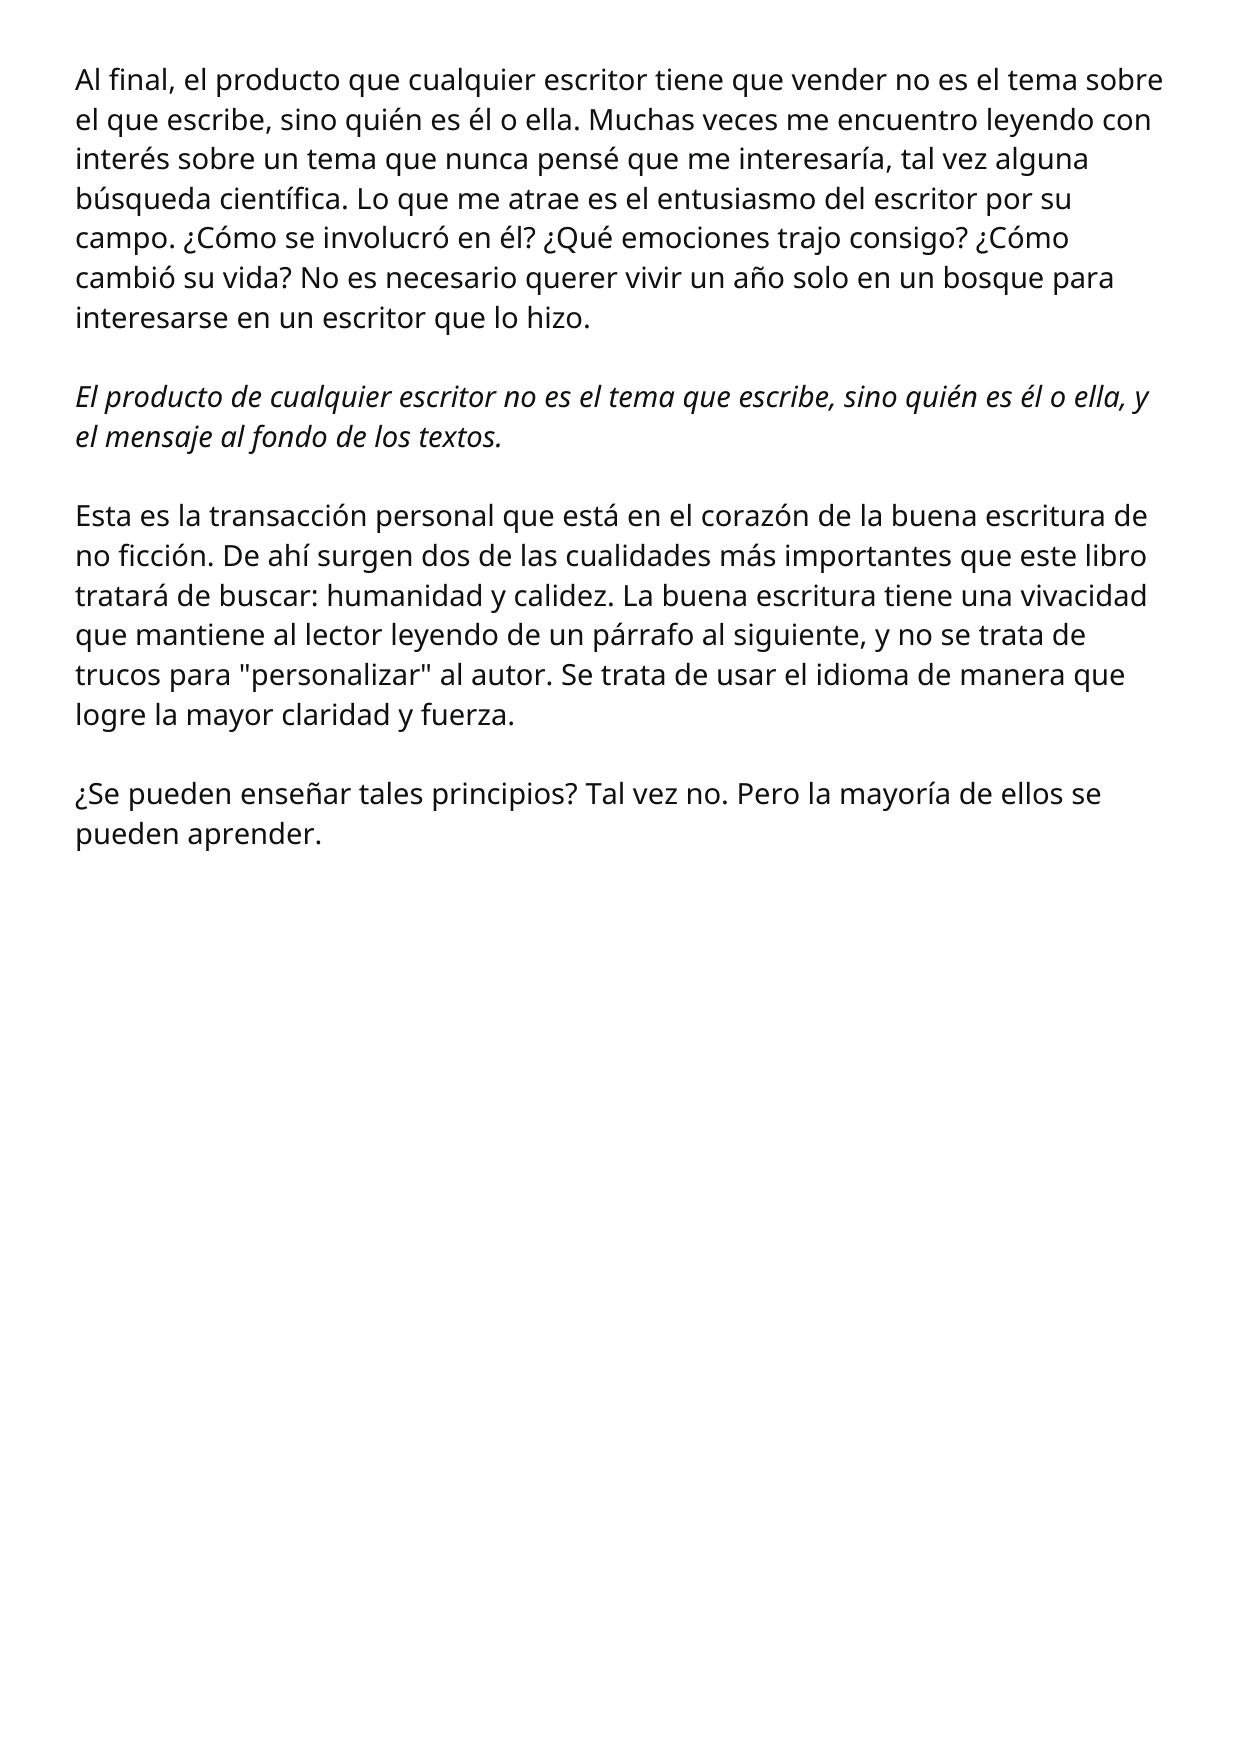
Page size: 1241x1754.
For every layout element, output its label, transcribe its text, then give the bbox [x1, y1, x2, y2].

text Esta es la transacción personal que está en el corazón de la buena escritura de no ficción. De ahí surgen dos de las cualidades más importantes que este libro tratará de buscar: humanidad y calidez. La buena escritura tiene una vivacidad que mantiene al lector leyendo de un párrafo al siguiente, y no se trata de trucos para "personalizar" al autor. Se trata de usar el idioma de manera que logre la mayor claridad y fuerza. [75, 496, 1165, 734]
text El producto de cualquier escritor no es el tema que escribe, sino quién es él o ella, y el mensaje al fondo de los textos. [75, 377, 1165, 456]
text Al final, el producto que cualquier escritor tiene que vender no es el tema sobre el que escribe, sino quién es él o ella. Muchas veces me encuentro leyendo con interés sobre un tema que nunca pensé que me interesaría, tal vez alguna búsqueda científica. Lo que me atrae es el entusiasmo del escritor por su campo. ¿Cómo se involucró en él? ¿Qué emociones trajo consigo? ¿Cómo cambió su vida? No es necesario querer vivir un año solo en un bosque para interesarse en un escritor que lo hizo. [75, 59, 1165, 337]
text ¿Se pueden enseñar tales principios? Tal vez no. Pero la mayoría de ellos se pueden aprender. [75, 773, 1165, 853]
